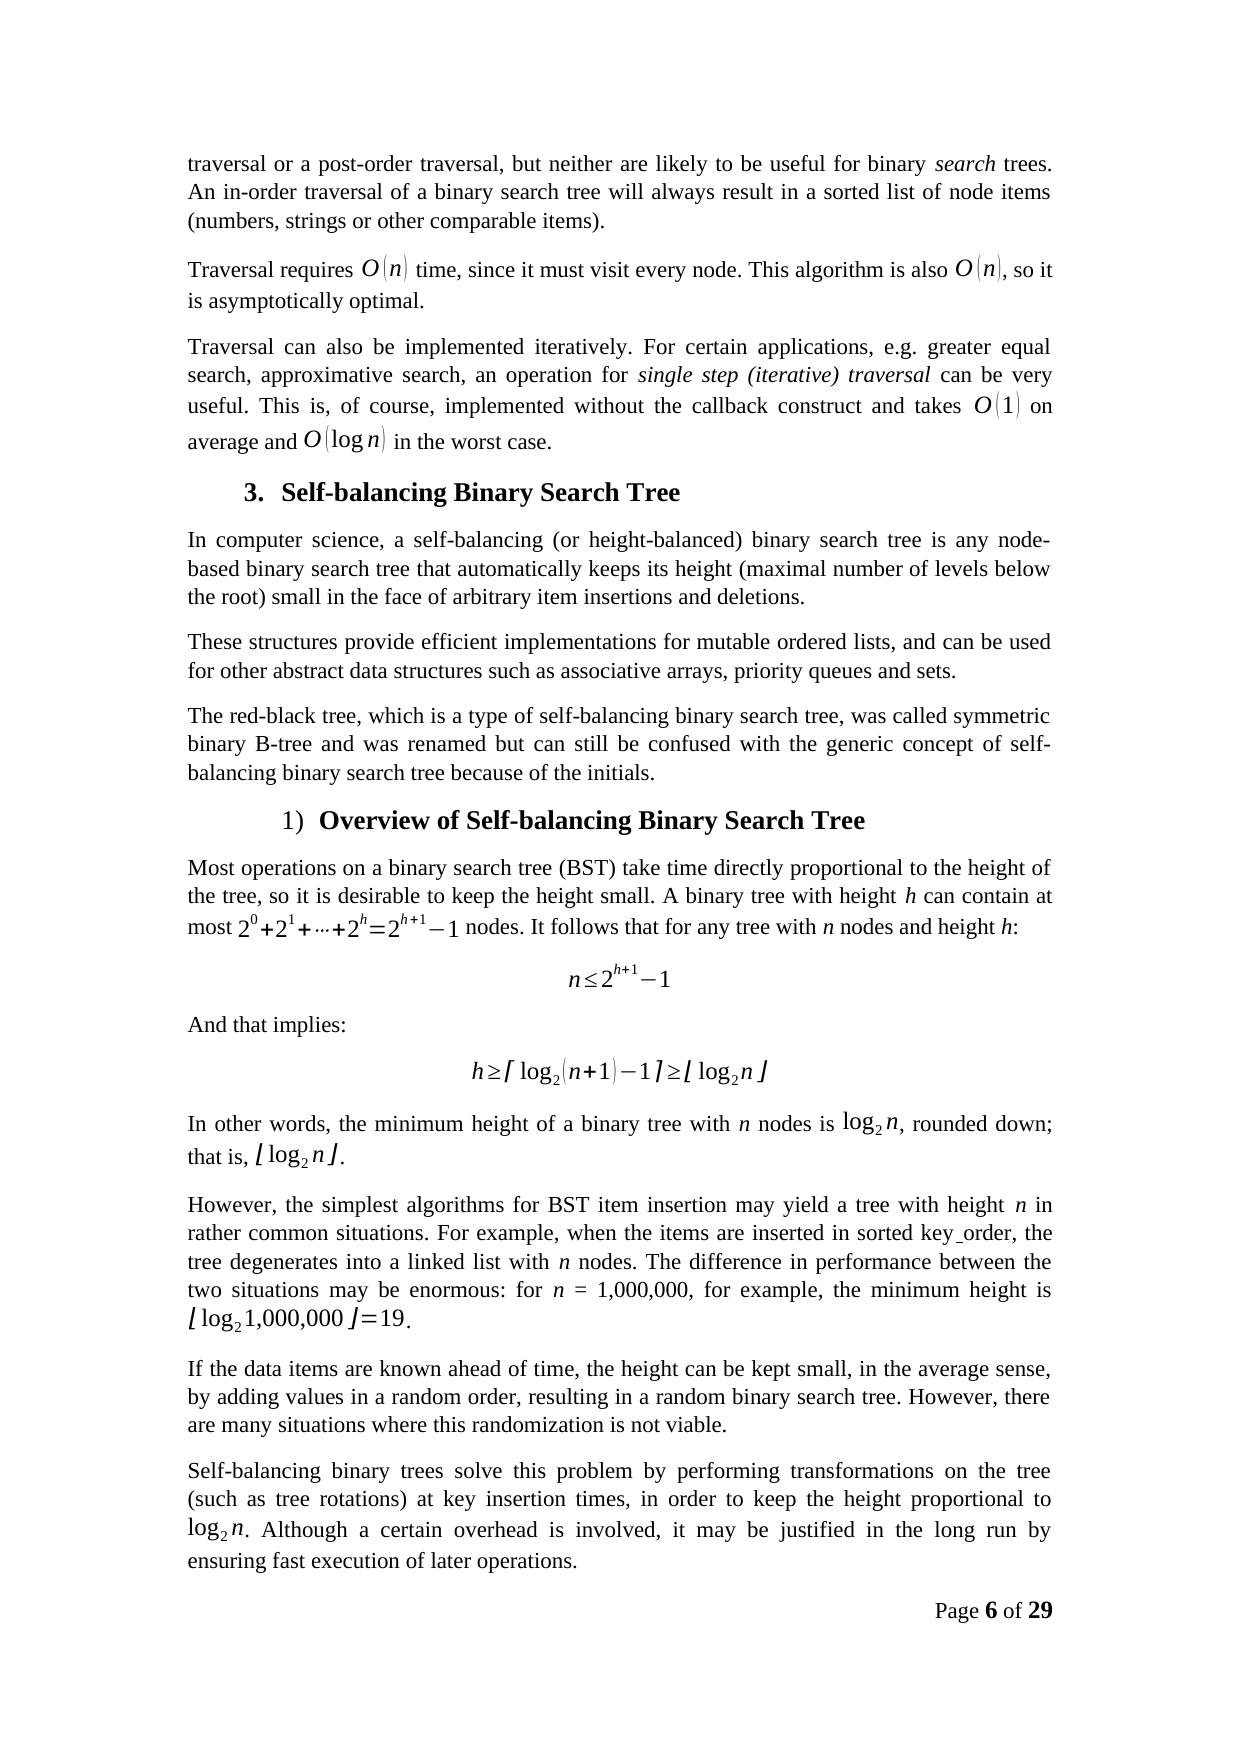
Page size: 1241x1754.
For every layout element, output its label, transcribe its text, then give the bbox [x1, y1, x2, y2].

subtitle Self-balancing Binary Search Tree [244, 476, 1053, 507]
text Self-balancing binary trees solve this problem by performing transformations on the tree (such as tree rotations) at key insertion times, in order to keep the height proportional to . Although a certain overhead is involved, it may be justified in the long run by ensuring fast execution of later operations. [187, 1457, 1053, 1573]
text These structures provide efficient implementations for mutable ordered lists, and can be used for other abstract data structures such as associative arrays, priority queues and sets. [187, 628, 1053, 683]
text In other words, the minimum height of a binary tree with n nodes is , rounded down; that is, . [187, 1107, 1053, 1172]
text Traversal can also be implemented iteratively. For certain applications, e.g. greater equal search, approximative search, an operation for single step (iterative) traversal can be very useful. This is, of course, implemented without the callback construct and takes on average and in the worst case. [187, 333, 1053, 457]
subtitle Overview of Self-balancing Binary Search Tree [281, 804, 1053, 835]
text If the data items are known ahead of time, the height can be kept small, in the average sense, by adding values in a random order, resulting in a random binary search tree. However, there are many situations where this randomization is not viable. [187, 1355, 1053, 1438]
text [187, 150, 1053, 233]
text However, the simplest algorithms for BST item insertion may yield a tree with height n in rather common situations. For example, when the items are inserted in sorted key order, the tree degenerates into a linked list with n nodes. The difference in performance between the two situations may be enormous: for n = 1,000,000, for example, the minimum height is . [187, 1191, 1053, 1336]
text In computer science, a self-balancing (or height-balanced) binary search tree is any node-based binary search tree that automatically keeps its height (maximal number of levels below the root) small in the face of arbitrary item insertions and deletions. [187, 526, 1053, 609]
text Most operations on a binary search tree (BST) take time directly proportional to the height of the tree, so it is desirable to keep the height small. A binary tree with height h can contain at most nodes. It follows that for any tree with n nodes and height h: [187, 854, 1053, 942]
text And that implies: [187, 1011, 1053, 1037]
text The red-black tree, which is a type of self-balancing binary search tree, was called symmetric binary B-tree and was renamed but can still be confused with the generic concept of self-balancing binary search tree because of the initials. [187, 702, 1053, 785]
text Traversal requires time, since it must visit every node. This algorithm is also , so it is asymptotically optimal. [187, 252, 1053, 314]
